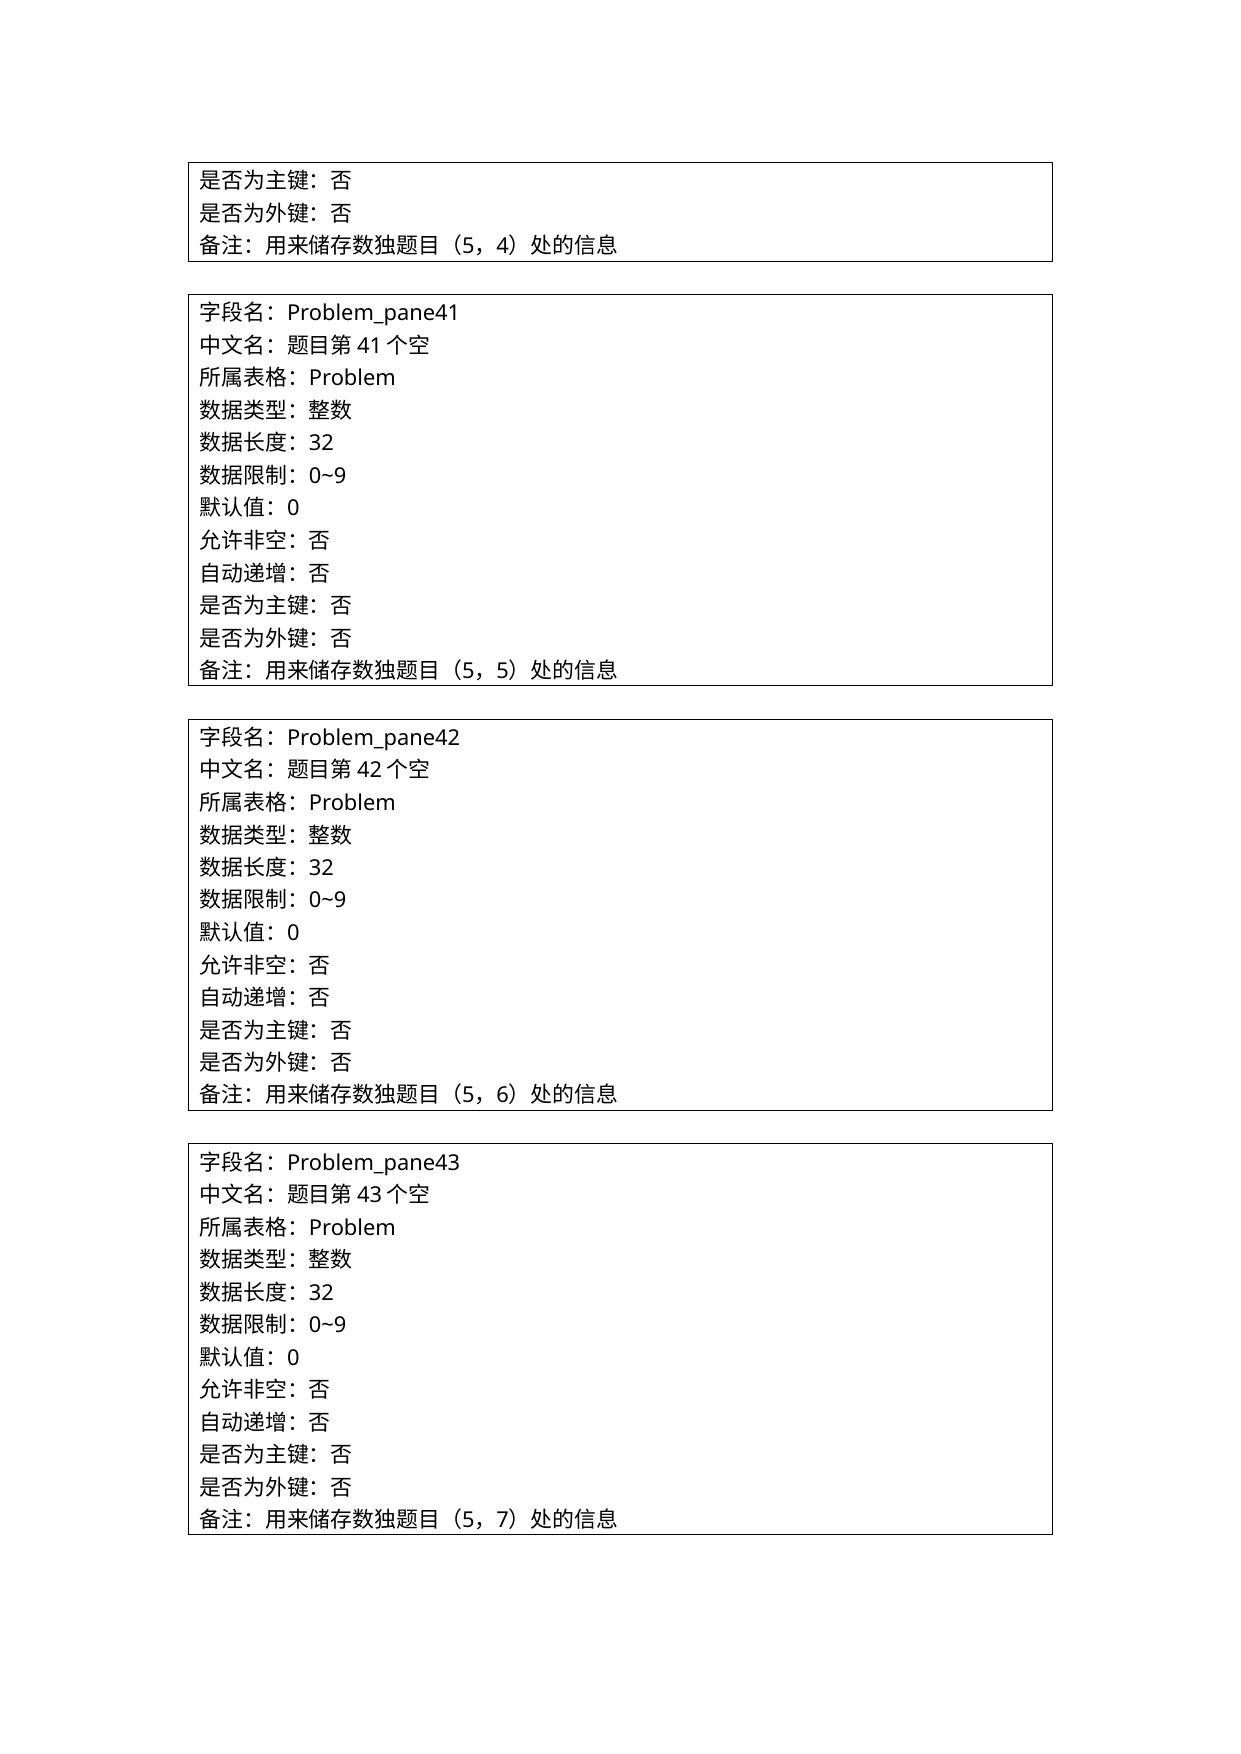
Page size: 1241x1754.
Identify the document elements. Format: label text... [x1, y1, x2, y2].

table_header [189, 163, 1052, 261]
table_header 字段名：Problem_pane43 中文名：题目第43个空 所属表格：Problem 数据类型：整数 数据长度：32 数据限制：0~9 默认值：0 允许非空：否 自动递增：否 是否为主键：否 是否为外键：否 备注：用来储存数独题目（5，7）处的信息 [189, 1144, 1052, 1534]
table_header 字段名：Problem_pane41 中文名：题目第41个空 所属表格：Problem 数据类型：整数 数据长度：32 数据限制：0~9 默认值：0 允许非空：否 自动递增：否 是否为主键：否 是否为外键：否 备注：用来储存数独题目（5，5）处的信息 [189, 295, 1052, 685]
table_header 字段名：Problem_pane42 中文名：题目第42个空 所属表格：Problem 数据类型：整数 数据长度：32 数据限制：0~9 默认值：0 允许非空：否 自动递增：否 是否为主键：否 是否为外键：否 备注：用来储存数独题目（5，6）处的信息 [189, 720, 1052, 1110]
